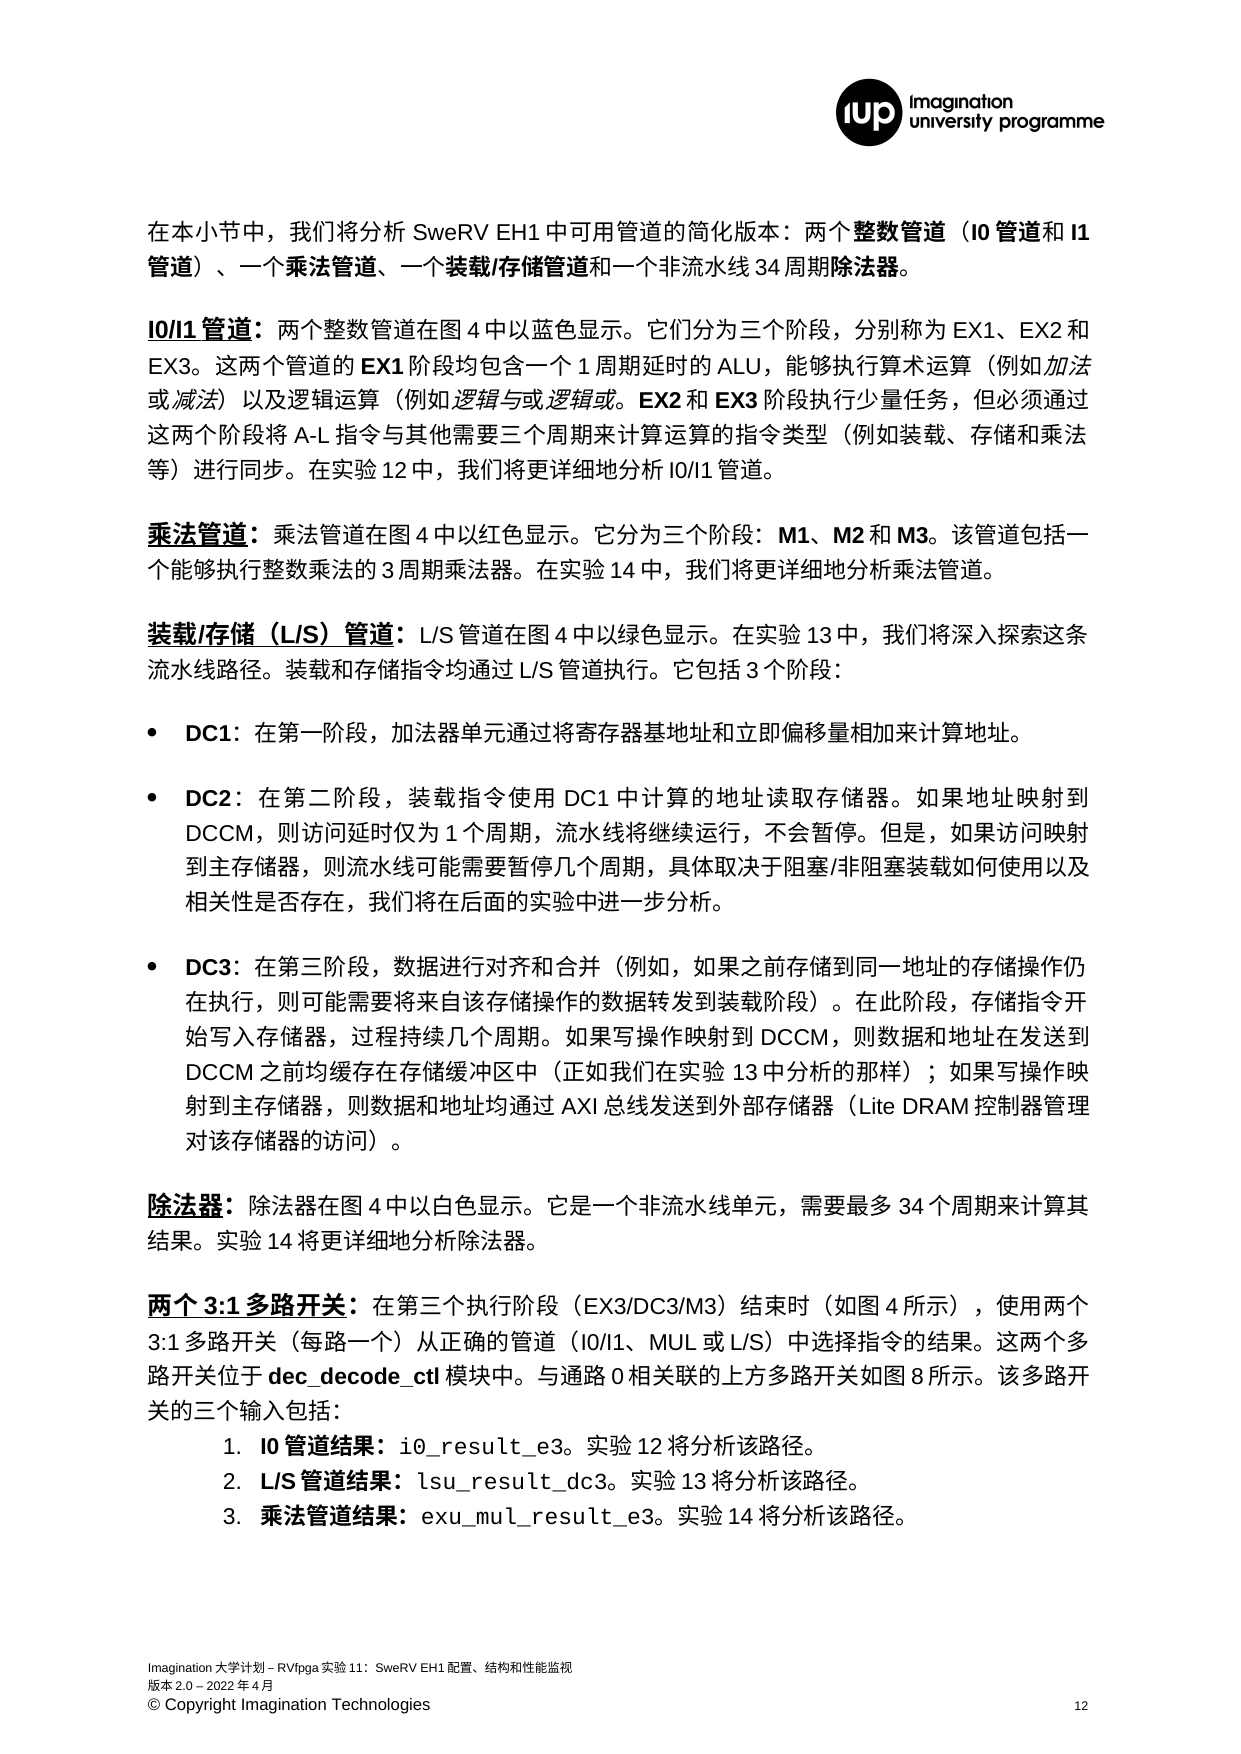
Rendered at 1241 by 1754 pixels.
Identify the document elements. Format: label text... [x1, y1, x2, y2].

list L/S管道结果：lsu_result_dc3。实验13将分析该路径。 [223, 1463, 1090, 1496]
list DC2：在第二阶段，装载指令使用DC1中计算的地址读取存储器。如果地址映射到DCCM，则访问延时仅为1个周期，流水线将继续运行，不会暂停。但是，如果访问映射到主存储器，则流水线可能需要暂停几个周期，具体取决于阻塞/非阻塞装载如何使用以及相关性是否存在，我们将在后面的实验中进一步分析。 [148, 780, 1090, 917]
text 装载/存储（L/S）管道：L/S管道在图4中以绿色显示。在实验13中，我们将深入探索这条流水线路径。装载和存储指令均通过L/S管道执行。它包括3个阶段： [148, 614, 1090, 686]
text 除法器：除法器在图4中以白色显示。它是一个非流水线单元，需要最多34个周期来计算其结果。实验14将更详细地分析除法器。 [148, 1185, 1090, 1256]
text 两个3:1多路开关：在第三个执行阶段（EX3/DC3/M3）结束时（如图4所示），使用两个3:1多路开关（每路一个）从正确的管道（I0/I1、MUL或L/S）中选择指令的结果。这两个多路开关位于dec_decode_ctl模块中。与通路0相关联的上方多路开关如图8所示。该多路开关的三个输入包括： [148, 1286, 1090, 1426]
text 在本小节中，我们将分析SweRV EH1中可用管道的简化版本：两个整数管道（I0管道和I1管道）、一个乘法管道、一个装载/存储管道和一个非流水线34周期除法器。 [148, 214, 1090, 282]
list DC1：在第一阶段，加法器单元通过将寄存器基地址和立即偏移量相加来计算地址。 [148, 715, 1090, 748]
text 乘法管道：乘法管道在图4中以红色显示。它分为三个阶段：M1、M2和M3。该管道包括一个能够执行整数乘法的3周期乘法器。在实验14中，我们将更详细地分析乘法管道。 [148, 514, 1090, 585]
list 乘法管道结果：exu_mul_result_e3。实验14将分析该路径。 [223, 1498, 1090, 1531]
list DC3：在第三阶段，数据进行对齐和合并（例如，如果之前存储到同一地址的存储操作仍在执行，则可能需要将来自该存储操作的数据转发到装载阶段）。在此阶段，存储指令开始写入存储器，过程持续几个周期。如果写操作映射到DCCM，则数据和地址在发送到DCCM之前均缓存在存储缓冲区中（正如我们在实验13中分析的那样）；如果写操作映射到主存储器，则数据和地址均通过AXI总线发送到外部存储器（Lite DRAM控制器管理对该存储器的访问）。 [148, 949, 1090, 1156]
text I0/I1管道：两个整数管道在图4中以蓝色显示。它们分为三个阶段，分别称为EX1、EX2和EX3。这两个管道的EX1阶段均包含一个1周期延时的ALU，能够执行算术运算（例如加法或减法）以及逻辑运算（例如逻辑与或逻辑或。EX2和EX3阶段执行少量任务，但必须通过这两个阶段将A-L指令与其他需要三个周期来计算运算的指令类型（例如装载、存储和乘法等）进行同步。在实验12中，我们将更详细地分析I0/I1管道。 [148, 310, 1090, 485]
list I0管道结果：i0_result_e3。实验12将分析该路径。 [223, 1428, 1090, 1461]
picture [834, 77, 1106, 148]
